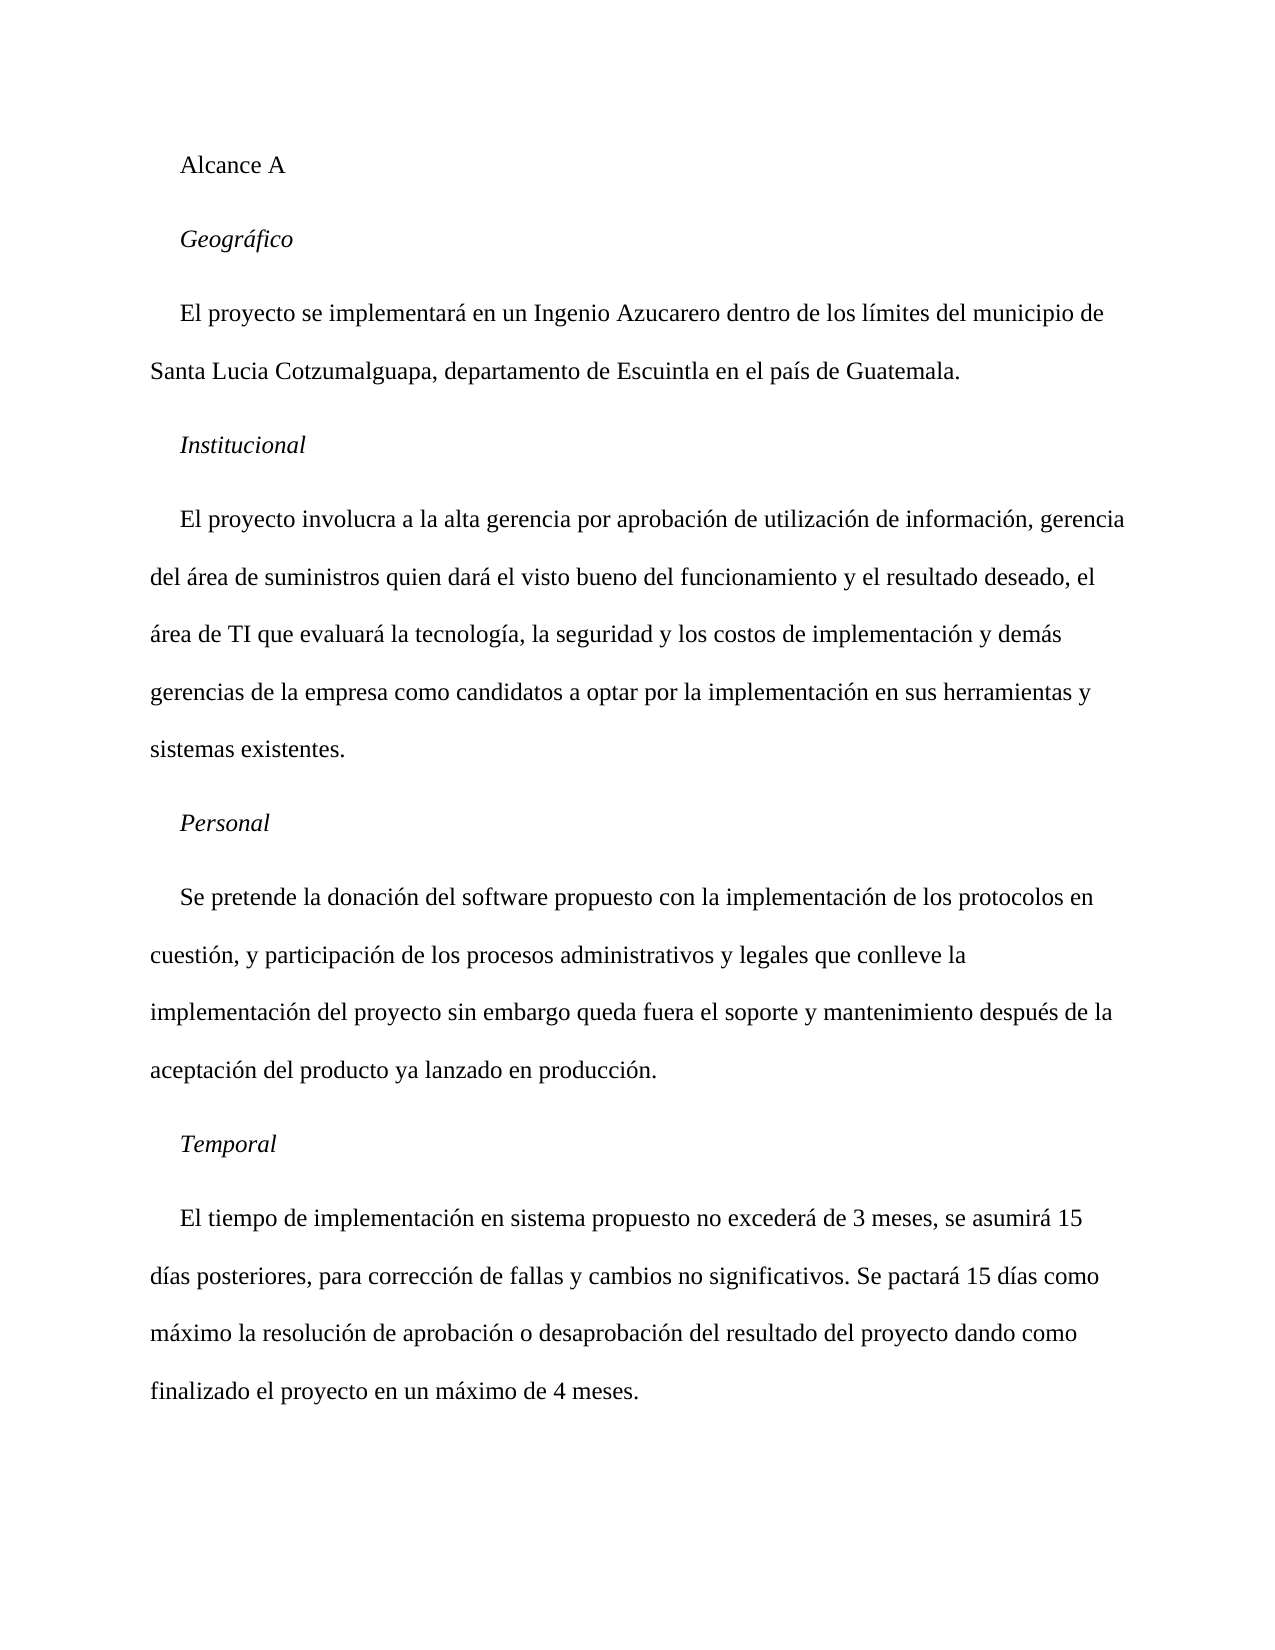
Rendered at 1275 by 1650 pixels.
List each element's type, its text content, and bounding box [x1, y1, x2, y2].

text El proyecto se implementará en un Ingenio Azucarero dentro de los límites del municipio de Santa Lucia Cotzumalguapa, departamento de Escuintla en el país de Guatemala. [150, 298, 1125, 384]
text El tiempo de implementación en sistema propuesto no excederá de 3 meses, se asumirá 15 días posteriores, para corrección de fallas y cambios no significativos. Se pactará 15 días como máximo la resolución de aprobación o desaprobación del resultado del proyecto dando como finalizado el proyecto en un máximo de 4 meses. [150, 1203, 1125, 1404]
text Se pretende la donación del software propuesto con la implementación de los protocolos en cuestión, y participación de los procesos administrativos y legales que conlleve la implementación del proyecto sin embargo queda fuera el soporte y mantenimiento después de la aceptación del producto ya lanzado en producción. [150, 882, 1125, 1084]
text Geográfico [150, 224, 1125, 253]
text Alcance A [150, 150, 1125, 179]
text El proyecto involucra a la alta gerencia por aprobación de utilización de información, gerencia del área de suministros quien dará el visto bueno del funcionamiento y el resultado deseado, el área de TI que evaluará la tecnología, la seguridad y los costos de implementación y demás gerencias de la empresa como candidatos a optar por la implementación en sus herramientas y sistemas existentes. [150, 504, 1125, 763]
text Institucional [150, 430, 1125, 459]
text Temporal [150, 1129, 1125, 1158]
text Personal [150, 808, 1125, 837]
